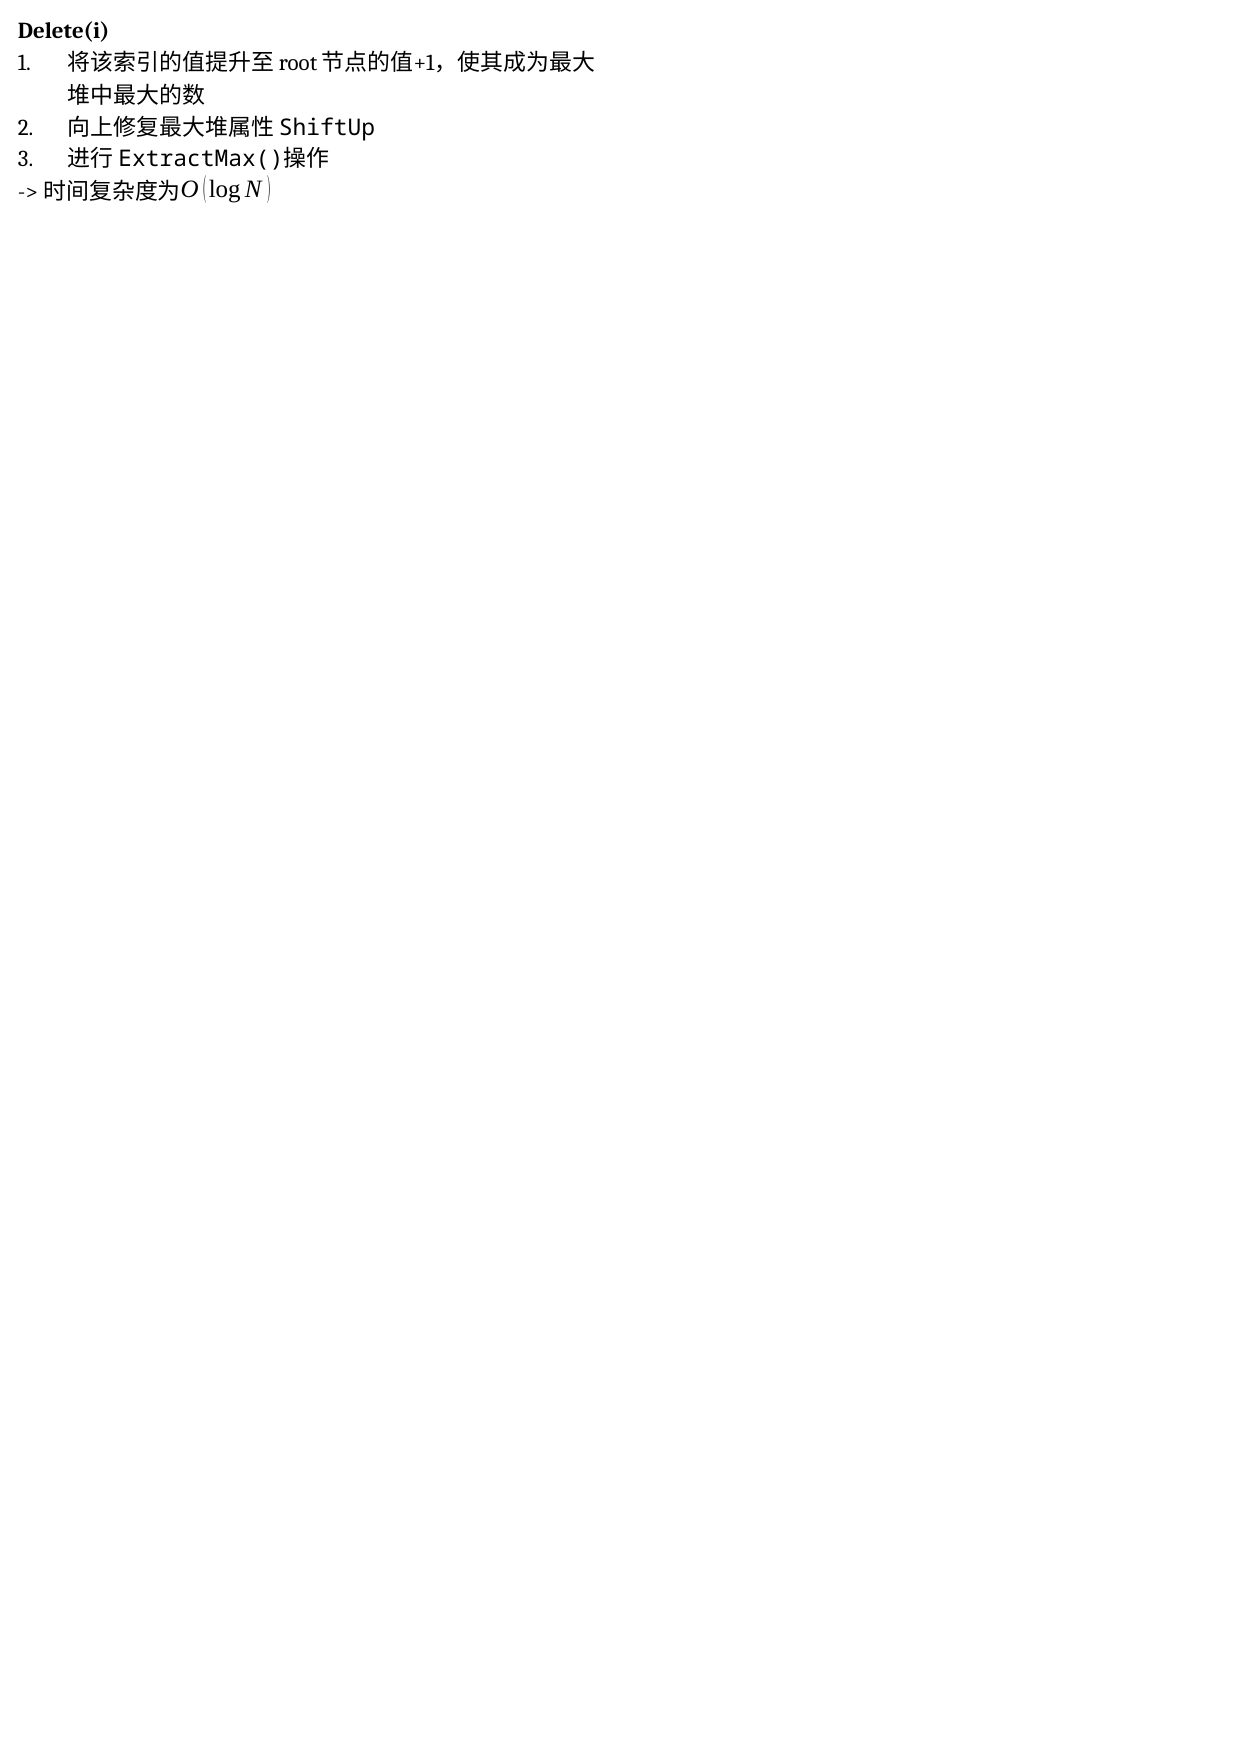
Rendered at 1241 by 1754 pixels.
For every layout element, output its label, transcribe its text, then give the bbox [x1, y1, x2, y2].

list 向上修复最大堆属性ShiftUp [18, 111, 601, 142]
list 进行ExtractMax()操作 [18, 142, 601, 173]
subtitle Delete(i) [18, 18, 601, 44]
text -> 时间复杂度为 [18, 173, 601, 206]
list 将该索引的值提升至root节点的值+1，使其成为最大堆中最大的数 [18, 44, 601, 111]
